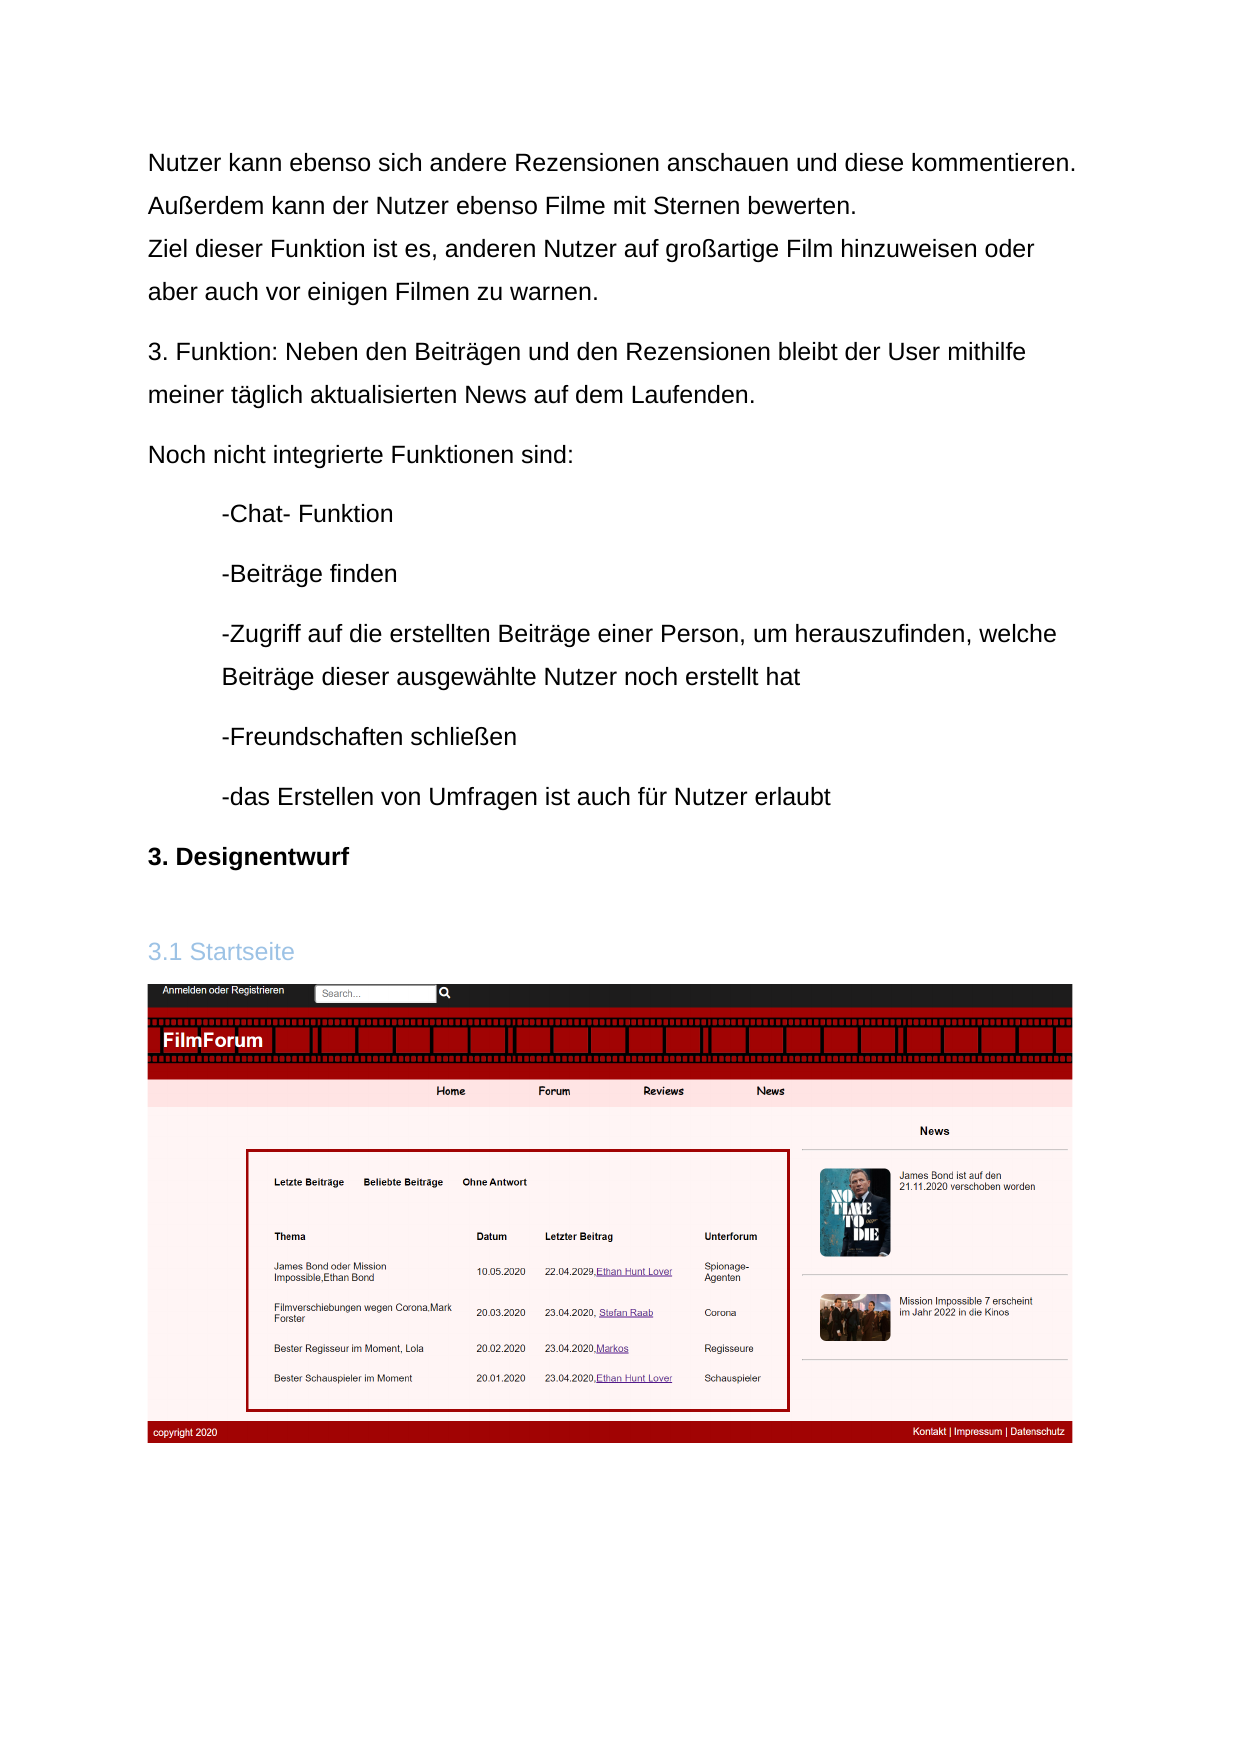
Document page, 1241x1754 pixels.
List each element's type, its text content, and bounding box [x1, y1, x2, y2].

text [148, 148, 1093, 306]
picture [147, 984, 1073, 1443]
text -Chat- Funktion [148, 499, 1093, 528]
text -Zugriff auf die erstellten Beiträge einer Person, um herauszufinden, welche Beiträge dieser ausgewählte Nutzer noch erstellt hat [221, 619, 1093, 691]
text -das Erstellen von Umfragen ist auch für Nutzer erlaubt [221, 782, 1093, 811]
text Noch nicht integrierte Funktionen sind: [148, 440, 1093, 468]
text 3.1 Startseite [148, 937, 1093, 966]
text -Freundschaften schließen [221, 722, 1093, 751]
text 3. Funktion: Neben den Beiträgen und den Rezensionen bleibt der User mithilfe meiner täglich aktualisierten News auf dem Laufenden. [148, 337, 1093, 409]
text 3. Designentwurf [148, 842, 1093, 870]
text -Beiträge finden [148, 559, 1093, 588]
